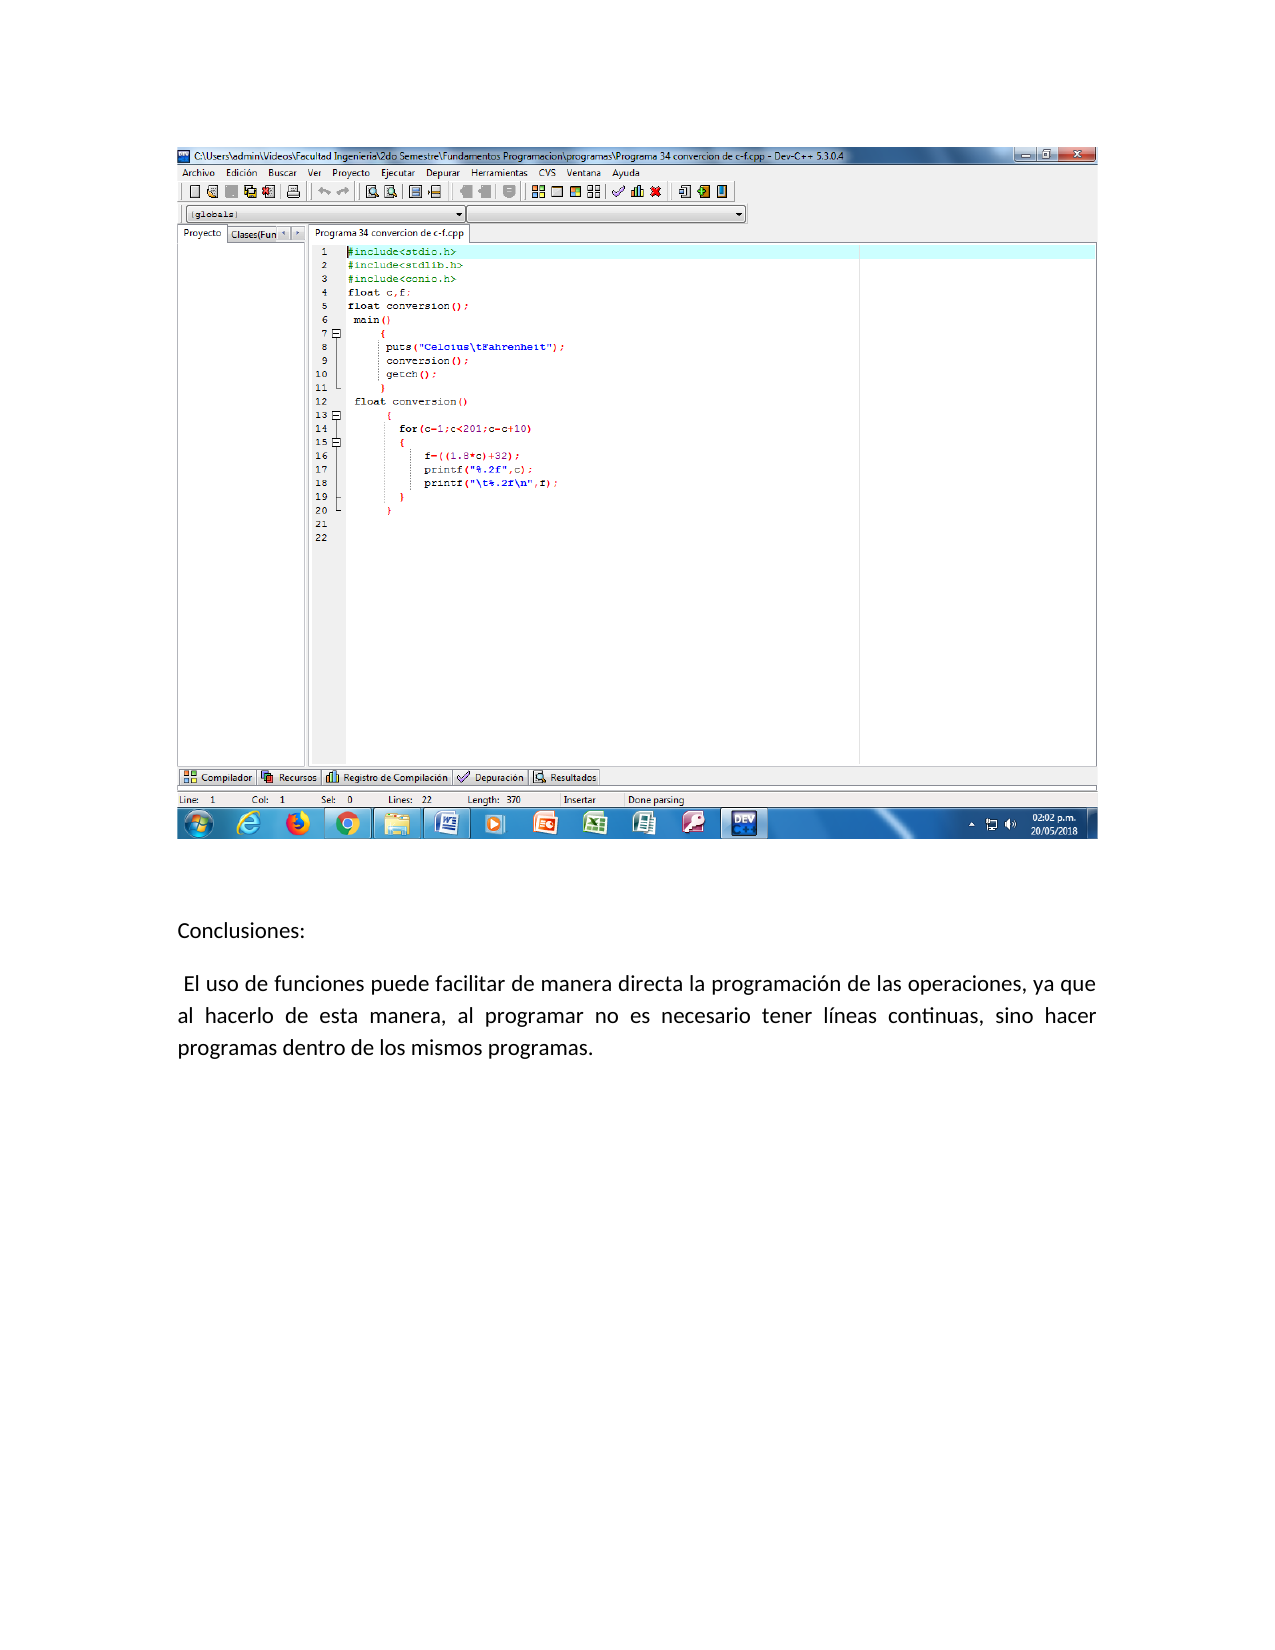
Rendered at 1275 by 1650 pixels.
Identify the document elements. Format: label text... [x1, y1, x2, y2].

picture [177, 147, 1098, 839]
text Conclusiones: [177, 916, 1098, 944]
text El uso de funciones puede facilitar de manera directa la programación de las operaciones, ya que al hacerlo de esta manera, al programar no es necesario tener líneas continuas, sino hacer programas dentro de los mismos programas. [177, 969, 1098, 1062]
